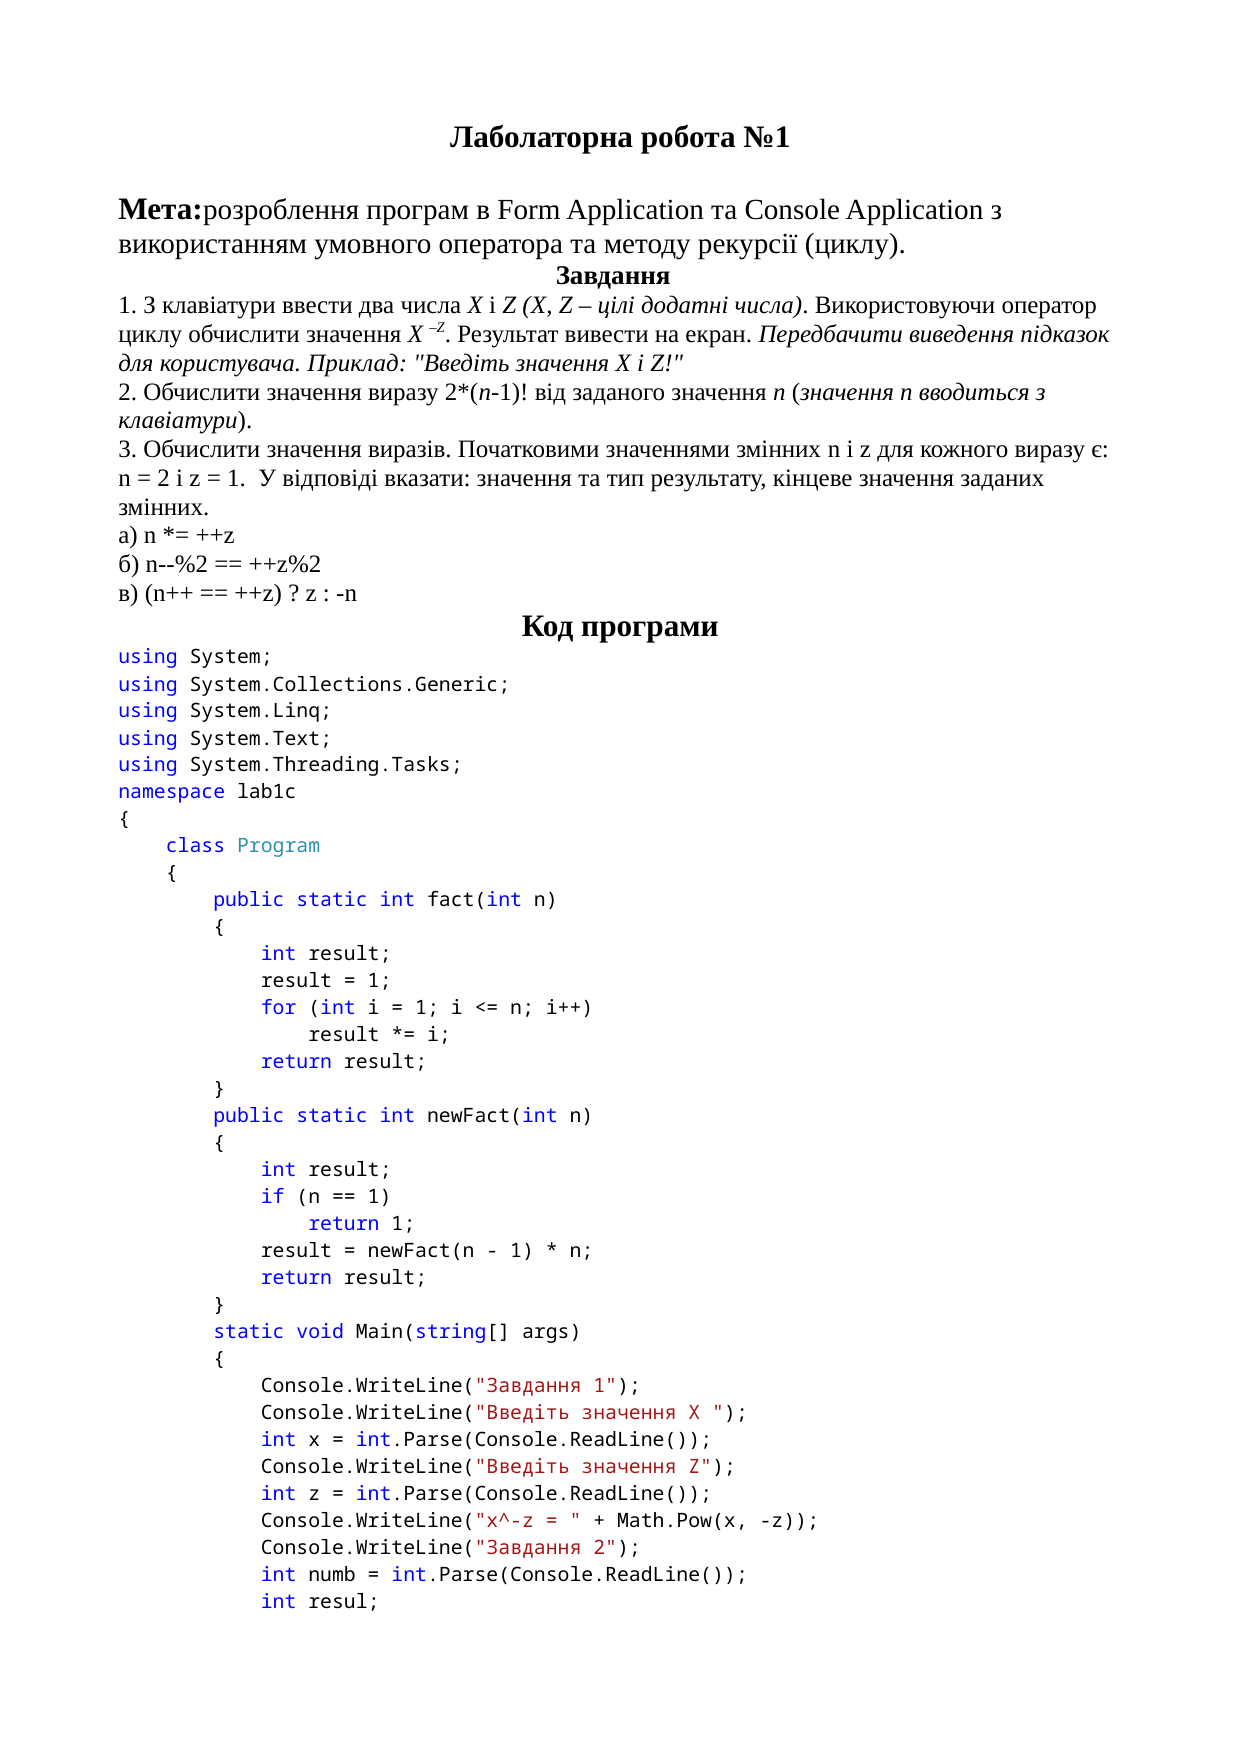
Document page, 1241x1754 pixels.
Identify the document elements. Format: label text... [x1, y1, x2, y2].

text int resul; [118, 1587, 1122, 1614]
text { [118, 913, 1122, 939]
text int result; [118, 1155, 1122, 1182]
text Console.WriteLine("x^-z = " + Math.Pow(x, -z)); [118, 1506, 1122, 1533]
text public static int fact(int n) [118, 886, 1122, 913]
text 3. Обчислити значення виразів. Початковими значеннями змінних n і z для кожного виразу є: n = 2 і z = 1. У відповіді вказати: значення та тип результату, кінцеве значення заданих змінних. [118, 434, 1122, 521]
text return result; [118, 1263, 1122, 1290]
text if (n == 1) [118, 1182, 1122, 1209]
text return result; [118, 1047, 1122, 1074]
text Лаболаторна робота №1 [118, 118, 1122, 154]
text result = newFact(n - 1) * n; [118, 1236, 1122, 1263]
text Завдання [118, 259, 1122, 291]
text using System.Linq; [118, 697, 1122, 724]
text result *= i; [118, 1021, 1122, 1047]
text } [118, 1074, 1122, 1101]
text { [118, 1128, 1122, 1155]
text а) n *= ++z [118, 521, 1122, 549]
text class Program [118, 832, 1122, 859]
text int z = int.Parse(Console.ReadLine()); [118, 1479, 1122, 1506]
text Мета:розроблення програм в Form Application та Console Application з використанням умовного оператора та методу рекурсії (циклу). [118, 154, 1122, 259]
text public static int newFact(int n) [118, 1101, 1122, 1128]
text 1. З клавіатури ввести два числа X і Z (X, Z – цілі додатні числа). Використовуючи оператор циклу обчислити значення X –Z. Результат вивести на екран. Передбачити виведення підказок для користувача. Приклад: "Введіть значення X і Z!" [118, 291, 1122, 377]
text int x = int.Parse(Console.ReadLine()); [118, 1425, 1122, 1452]
text using System.Threading.Tasks; [118, 751, 1122, 778]
text for (int i = 1; i <= n; i++) [118, 993, 1122, 1021]
text Console.WriteLine("Введіть значення X "); [118, 1398, 1122, 1425]
text int result; [118, 939, 1122, 967]
text Console.WriteLine("Завдання 1"); [118, 1371, 1122, 1398]
text int numb = int.Parse(Console.ReadLine()); [118, 1560, 1122, 1587]
text б) n--%2 == ++z%2 [118, 549, 1122, 578]
text static void Main(string[] args) [118, 1317, 1122, 1344]
text using System.Text; [118, 724, 1122, 751]
text } [118, 1290, 1122, 1317]
text Console.WriteLine("Завдання 2"); [118, 1533, 1122, 1560]
text { [118, 805, 1122, 832]
text result = 1; [118, 967, 1122, 993]
text в) (n++ == ++z) ? z : -n [118, 578, 1122, 607]
text Код програми [118, 607, 1122, 643]
text using System; [118, 643, 1122, 670]
text { [118, 1344, 1122, 1371]
text return 1; [118, 1209, 1122, 1236]
text { [118, 859, 1122, 886]
text 2. Обчислити значення виразу 2*(n-1)! від заданого значення n (значення n вводиться з клавіатури). [118, 377, 1122, 434]
text Console.WriteLine("Введіть значення Z"); [118, 1452, 1122, 1479]
text using System.Collections.Generic; [118, 670, 1122, 697]
text namespace lab1c [118, 778, 1122, 805]
